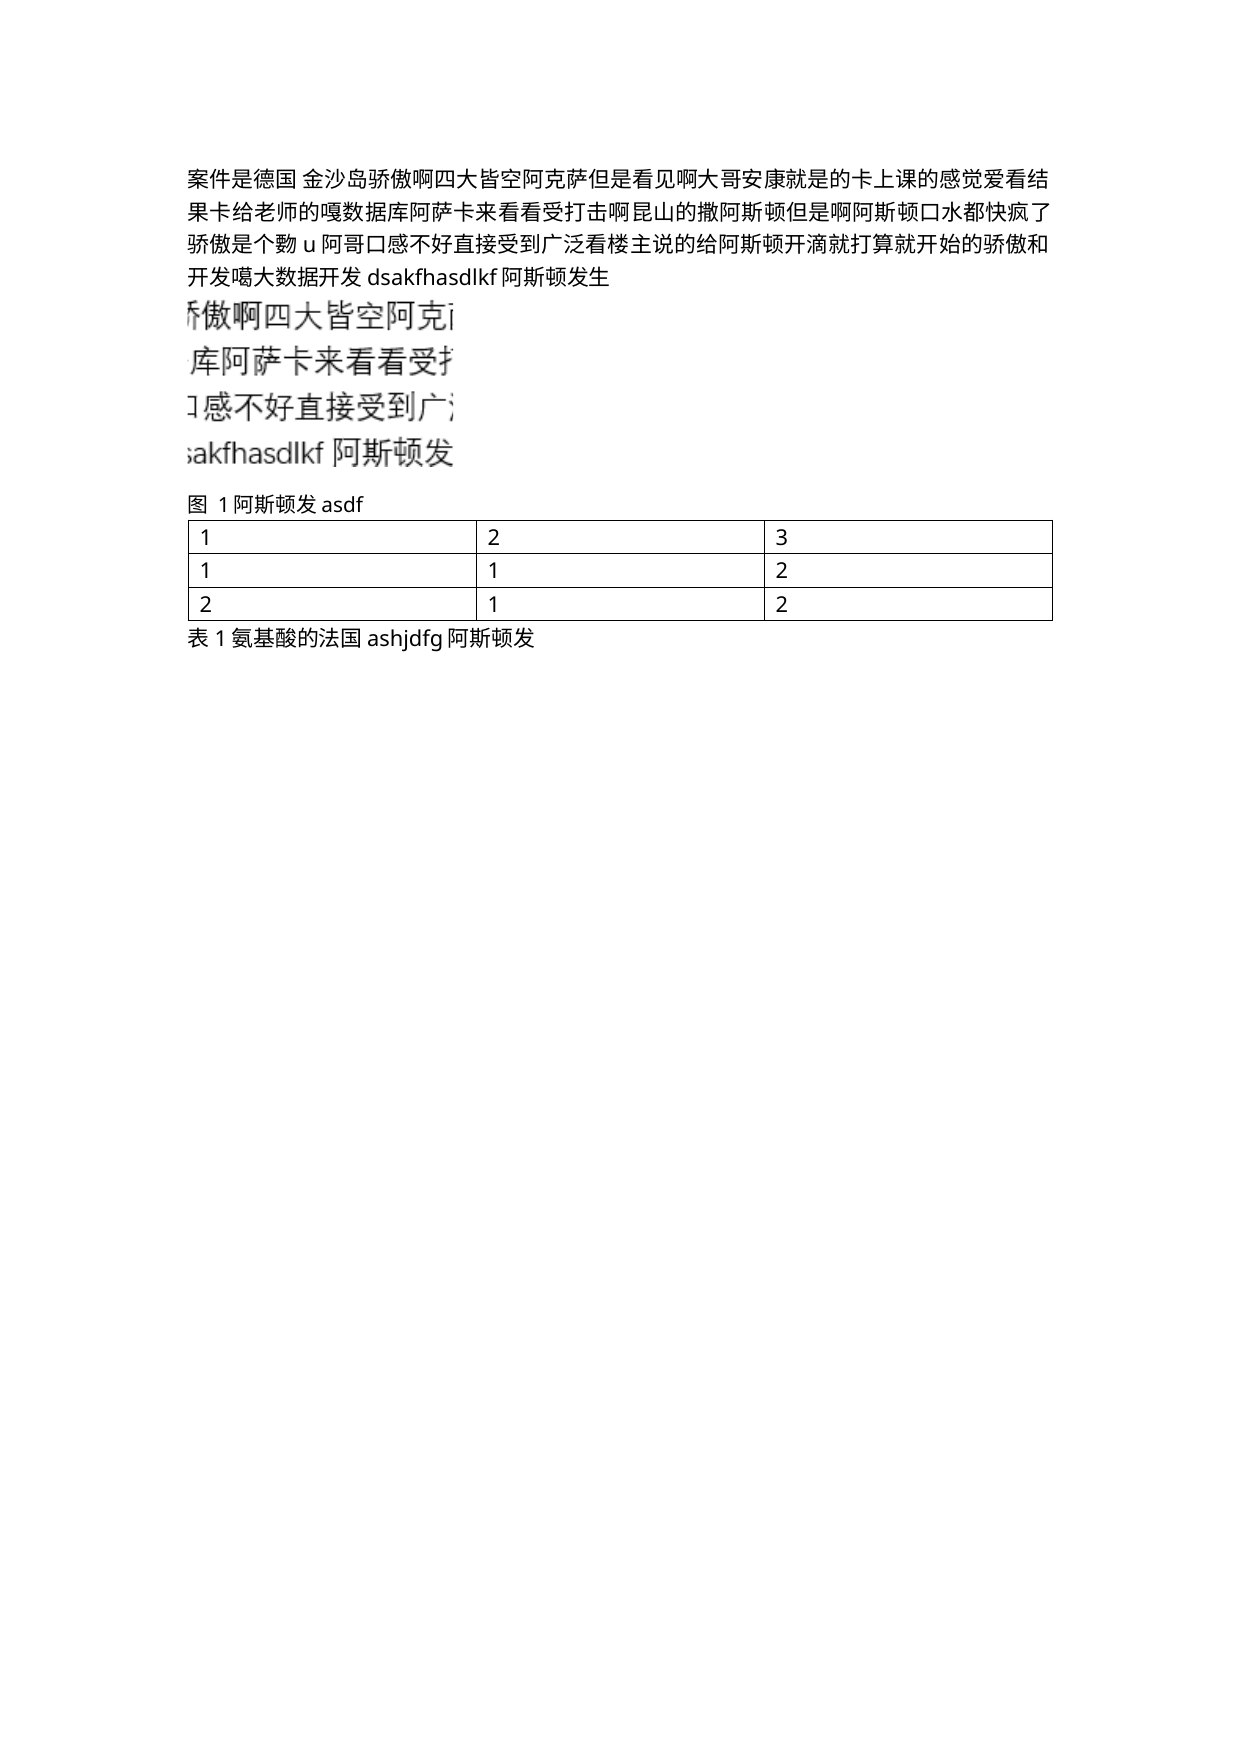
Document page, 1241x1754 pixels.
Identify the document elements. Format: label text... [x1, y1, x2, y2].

text 图 1阿斯顿发asdf [187, 487, 1053, 519]
table_cell 1 [477, 588, 764, 620]
table_cell 2 [765, 554, 1052, 587]
text 表 1氨基酸的法国ashjdfg阿斯顿发 [187, 621, 1053, 654]
table_header 1 [189, 521, 476, 553]
table_cell 2 [189, 588, 476, 620]
text 案件是德国 金沙岛骄傲啊四大皆空阿克萨但是看见啊大哥安康就是的卡上课的感觉爱看结果卡给老师的嘎数据库阿萨卡来看看受打击啊昆山的撒阿斯顿但是啊阿斯顿口水都快疯了骄傲是个覅u阿哥口感不好直接受到广泛看楼主说的给阿斯顿开滴就打算就开始的骄傲和开发噶大数据开发dsakfhasdlkf阿斯顿发生 [187, 162, 1053, 292]
picture [187, 292, 454, 467]
table_header 2 [477, 521, 764, 553]
table_cell 2 [765, 588, 1052, 620]
table_cell 1 [189, 554, 476, 587]
table_cell 1 [477, 554, 764, 587]
table_header 3 [765, 521, 1052, 553]
